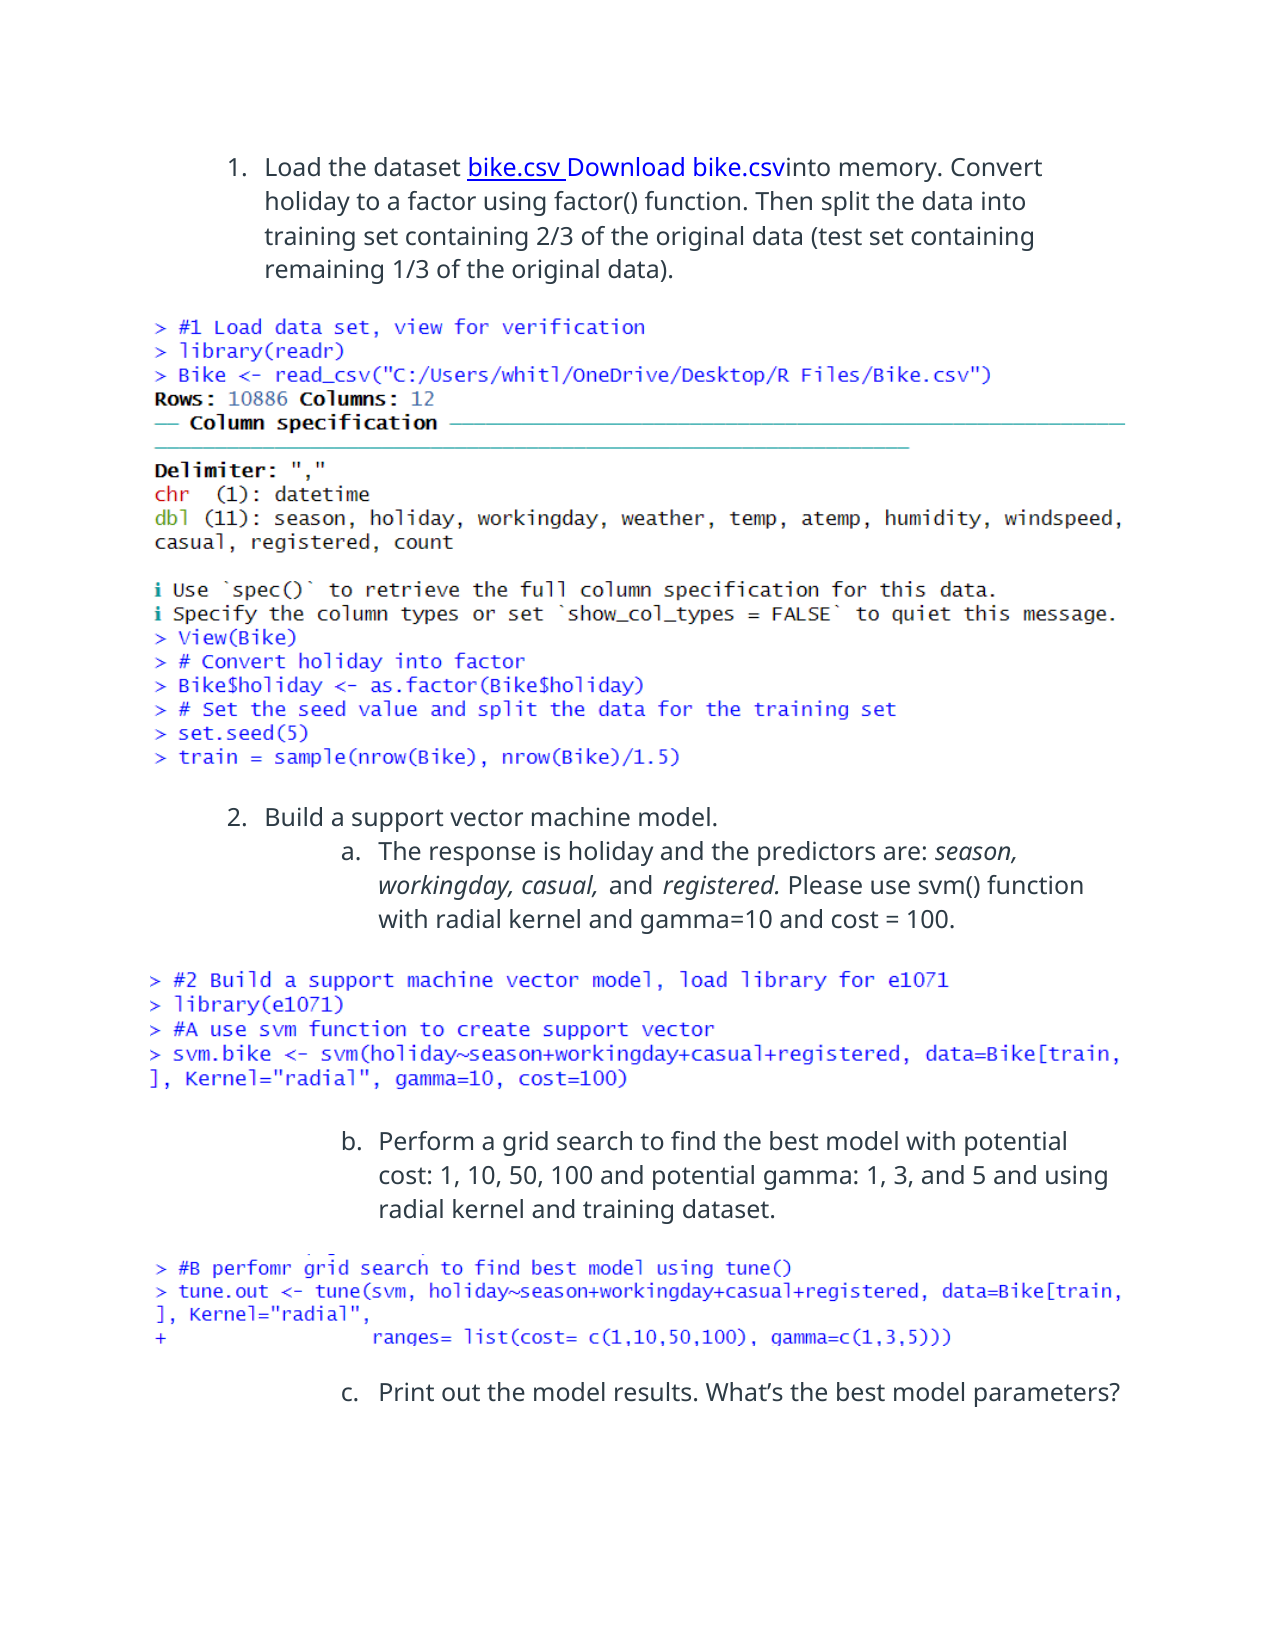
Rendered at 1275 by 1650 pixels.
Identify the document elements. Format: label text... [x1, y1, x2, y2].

list Perform a grid search to find the best model with potential cost: 1, 10, 50, 100 and potential gamma: 1, 3, and 5 and using radial kernel and training dataset. [341, 1123, 1125, 1225]
picture [150, 315, 1125, 771]
picture [150, 965, 1125, 1094]
picture [150, 1254, 1125, 1346]
list Print out the model results. What’s the best model parameters? [341, 1374, 1125, 1408]
list The response is holiday and the predictors are: season, workingday, casual, and registered. Please use svm() function with radial kernel and gamma=10 and cost = 100. [341, 834, 1125, 936]
list Build a support vector machine model. [227, 800, 1125, 834]
list Load the dataset bike.csv Download bike.csvinto memory. Convert holiday to a factor using factor() function. Then split the data into training set containing 2/3 of the original data (test set containing remaining 1/3 of the original data). [227, 150, 1125, 286]
